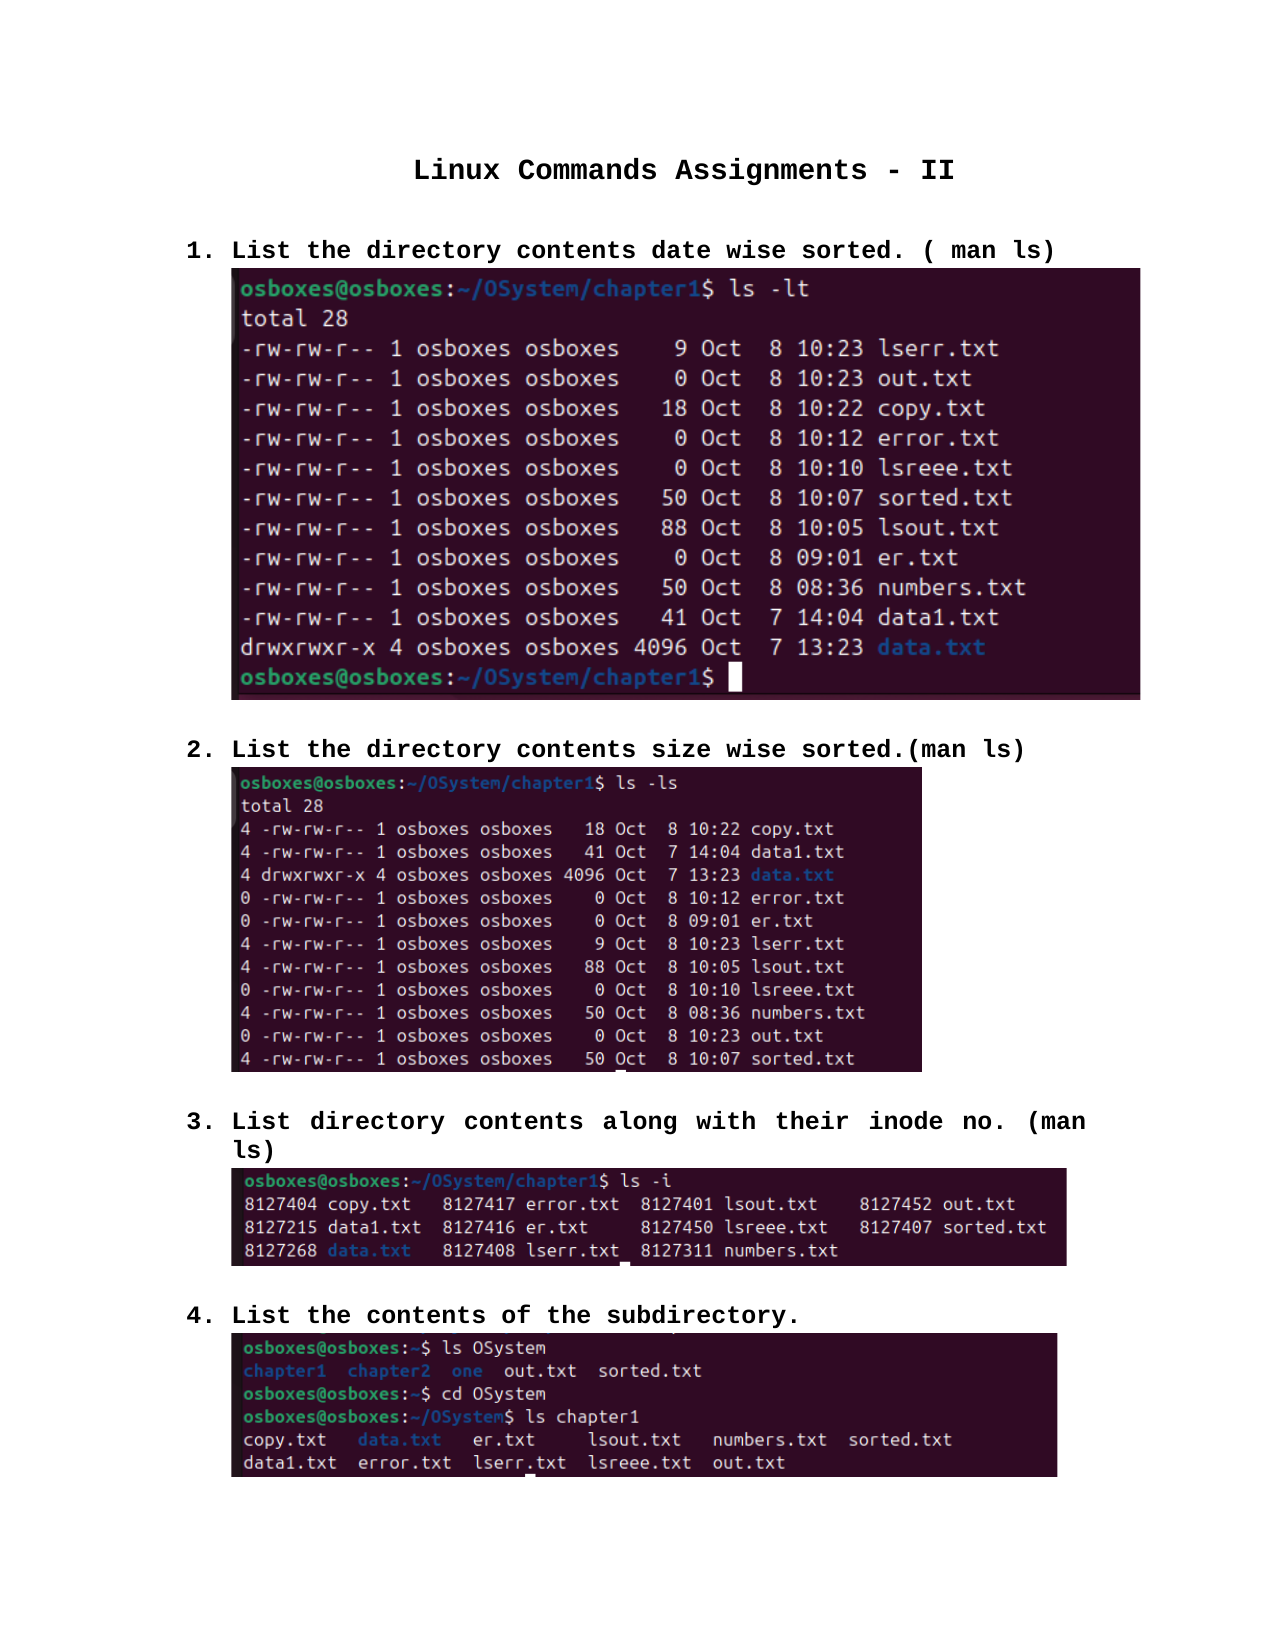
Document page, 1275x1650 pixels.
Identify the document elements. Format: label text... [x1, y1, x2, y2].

list List the directory contents date wise sorted. ( man ls) [186, 238, 1086, 266]
picture [231, 1168, 1067, 1266]
picture [231, 767, 922, 1072]
text Linux Commands Assignments - II [413, 155, 1086, 188]
picture [231, 1333, 1058, 1477]
picture [231, 268, 1141, 700]
list List the directory contents size wise sorted.(man ls) [186, 737, 1086, 765]
list List directory contents along with their inode no. (man ls) [186, 1109, 1086, 1166]
list List the contents of the subdirectory. [186, 1303, 1086, 1331]
